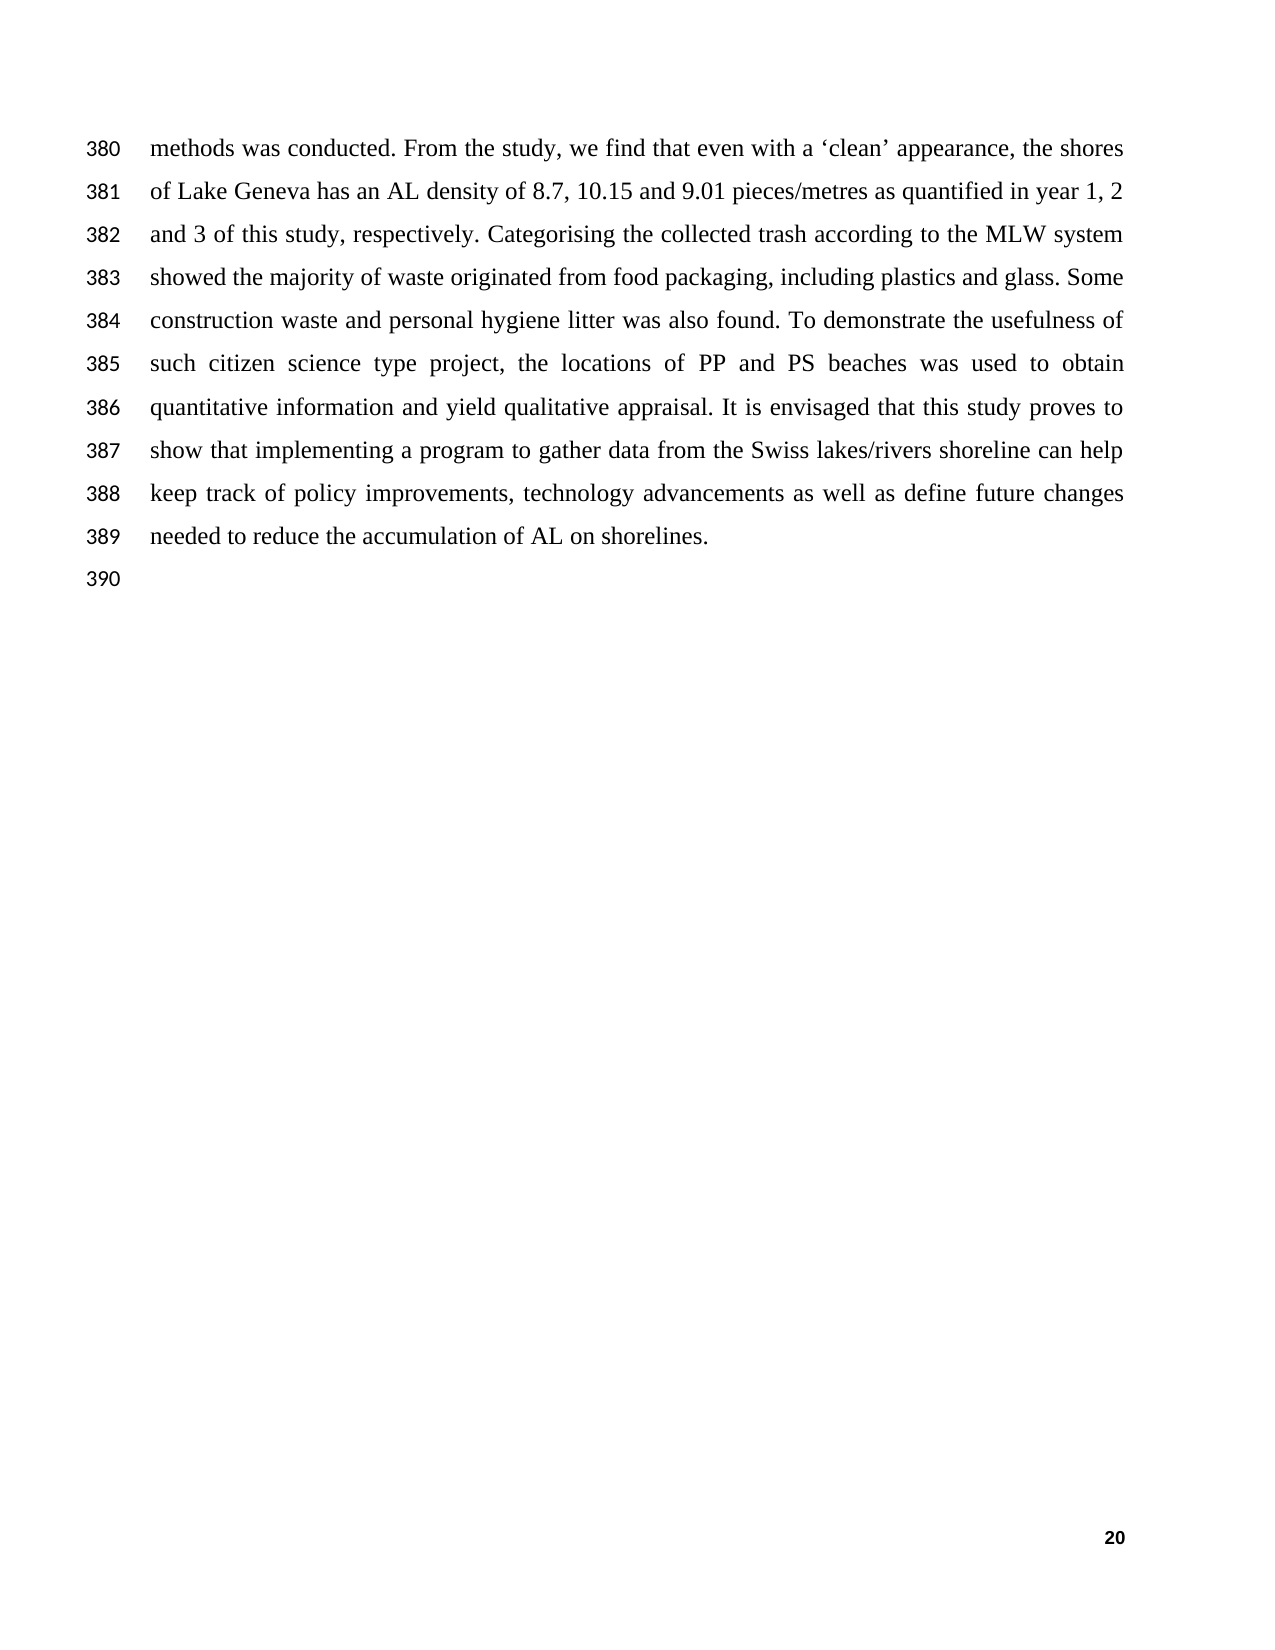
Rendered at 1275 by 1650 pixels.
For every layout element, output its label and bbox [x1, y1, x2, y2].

text [150, 133, 1125, 550]
